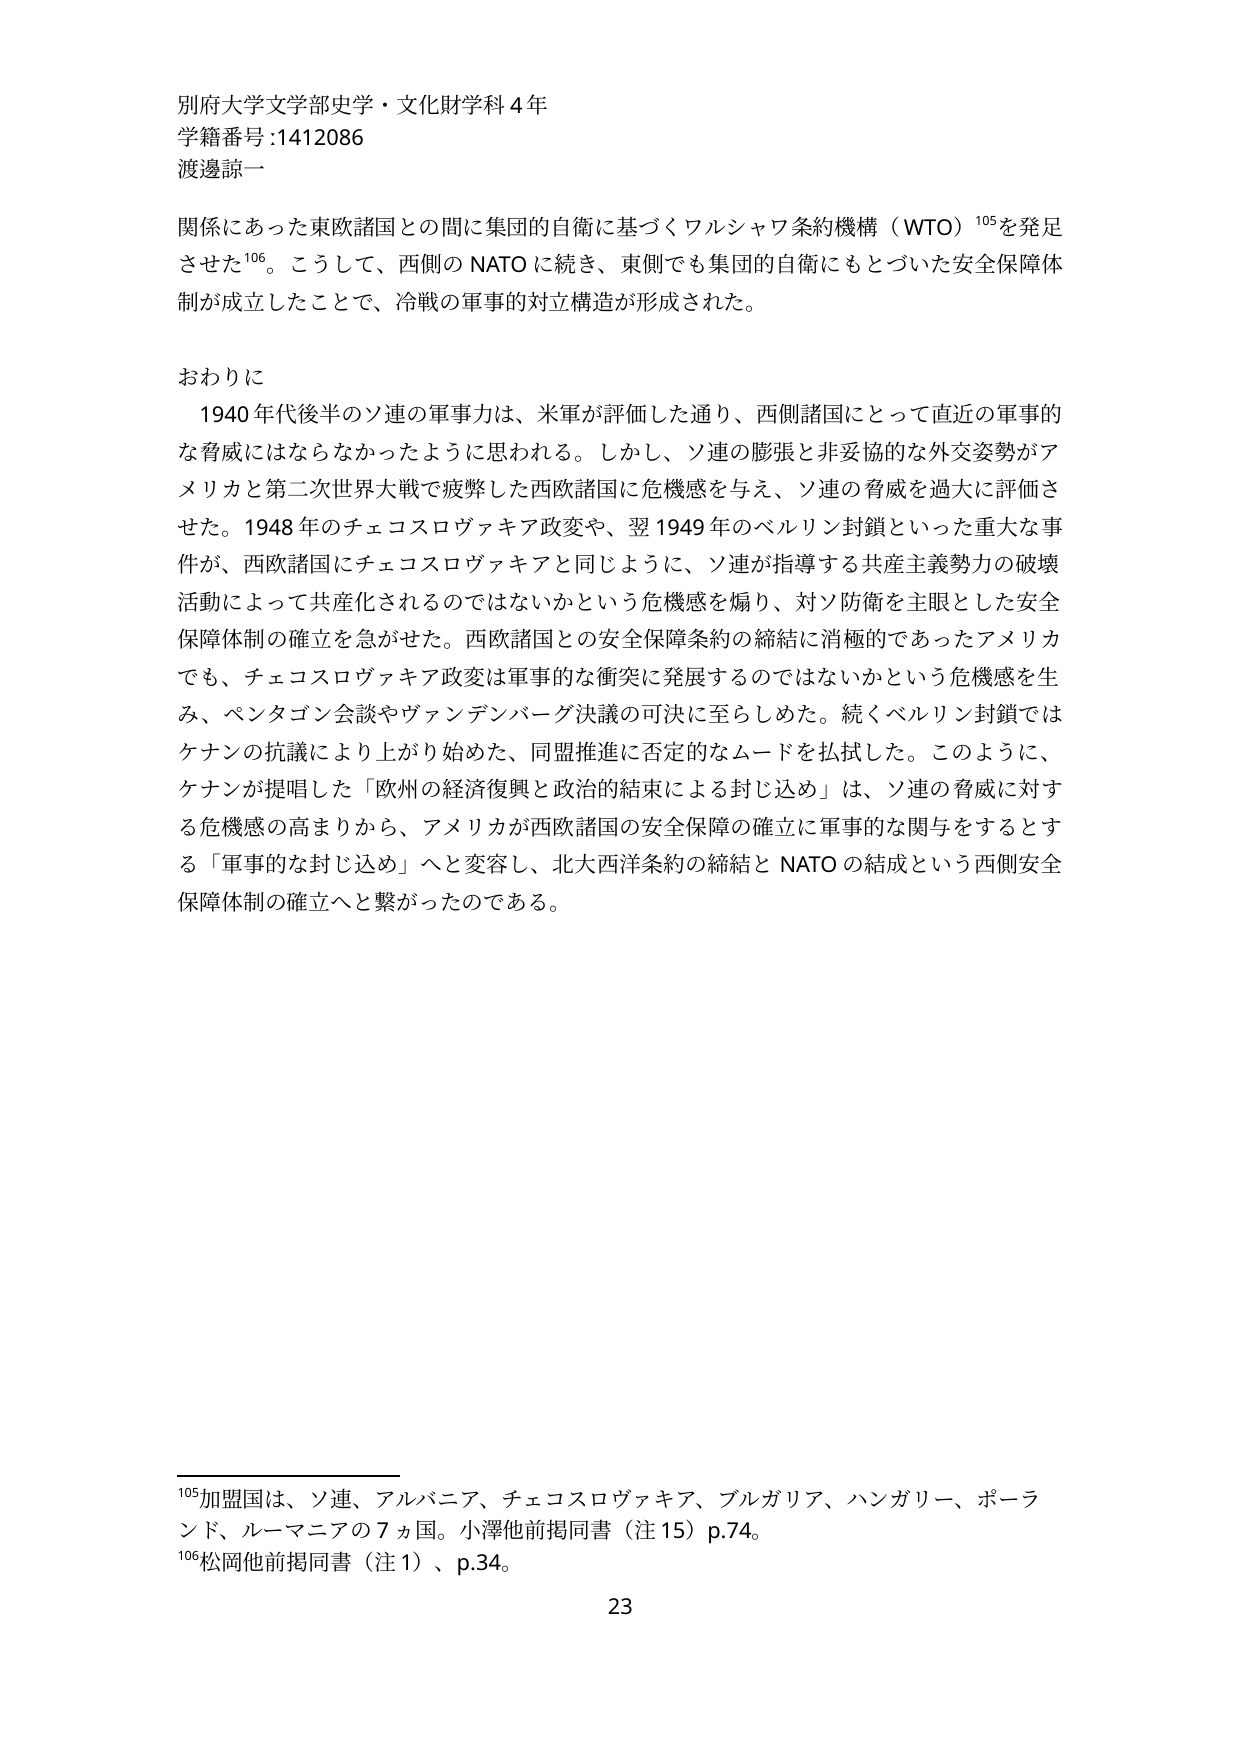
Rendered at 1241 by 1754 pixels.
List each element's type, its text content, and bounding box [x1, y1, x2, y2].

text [177, 207, 1063, 319]
text おわりに [177, 357, 1063, 394]
text 1940年代後半のソ連の軍事力は、米軍が評価した通り、西側諸国にとって直近の軍事的な脅威にはならなかったように思われる。しかし、ソ連の膨張と非妥協的な外交姿勢がアメリカと第二次世界大戦で疲弊した西欧諸国に危機感を与え、ソ連の脅威を過大に評価させた。1948年のチェコスロヴァキア政変や、翌1949年のベルリン封鎖といった重大な事件が、西欧諸国にチェコスロヴァキアと同じように、ソ連が指導する共産主義勢力の破壊活動によって共産化されるのではないかという危機感を煽り、対ソ防衛を主眼とした安全保障体制の確立を急がせた。西欧諸国との安全保障条約の締結に消極的であったアメリカでも、チェコスロヴァキア政変は軍事的な衝突に発展するのではないかという危機感を生み、ペンタゴン会談やヴァンデンバーグ決議の可決に至らしめた。続くベルリン封鎖では、ケナンの抗議により上がり始めた、同盟推進に否定的なムードを払拭した。このように、ケナンが提唱した「欧州の経済復興と政治的結束による封じ込め」は、ソ連の脅威に対する危機感の高まりから、アメリカが西欧諸国の安全保障の確立に軍事的な関与をするとする「軍事的な封じ込め」へと変容し、北大西洋条約の締結とNATOの結成という西側安全保障体制の確立へと繋がったのである。 [177, 394, 1063, 919]
